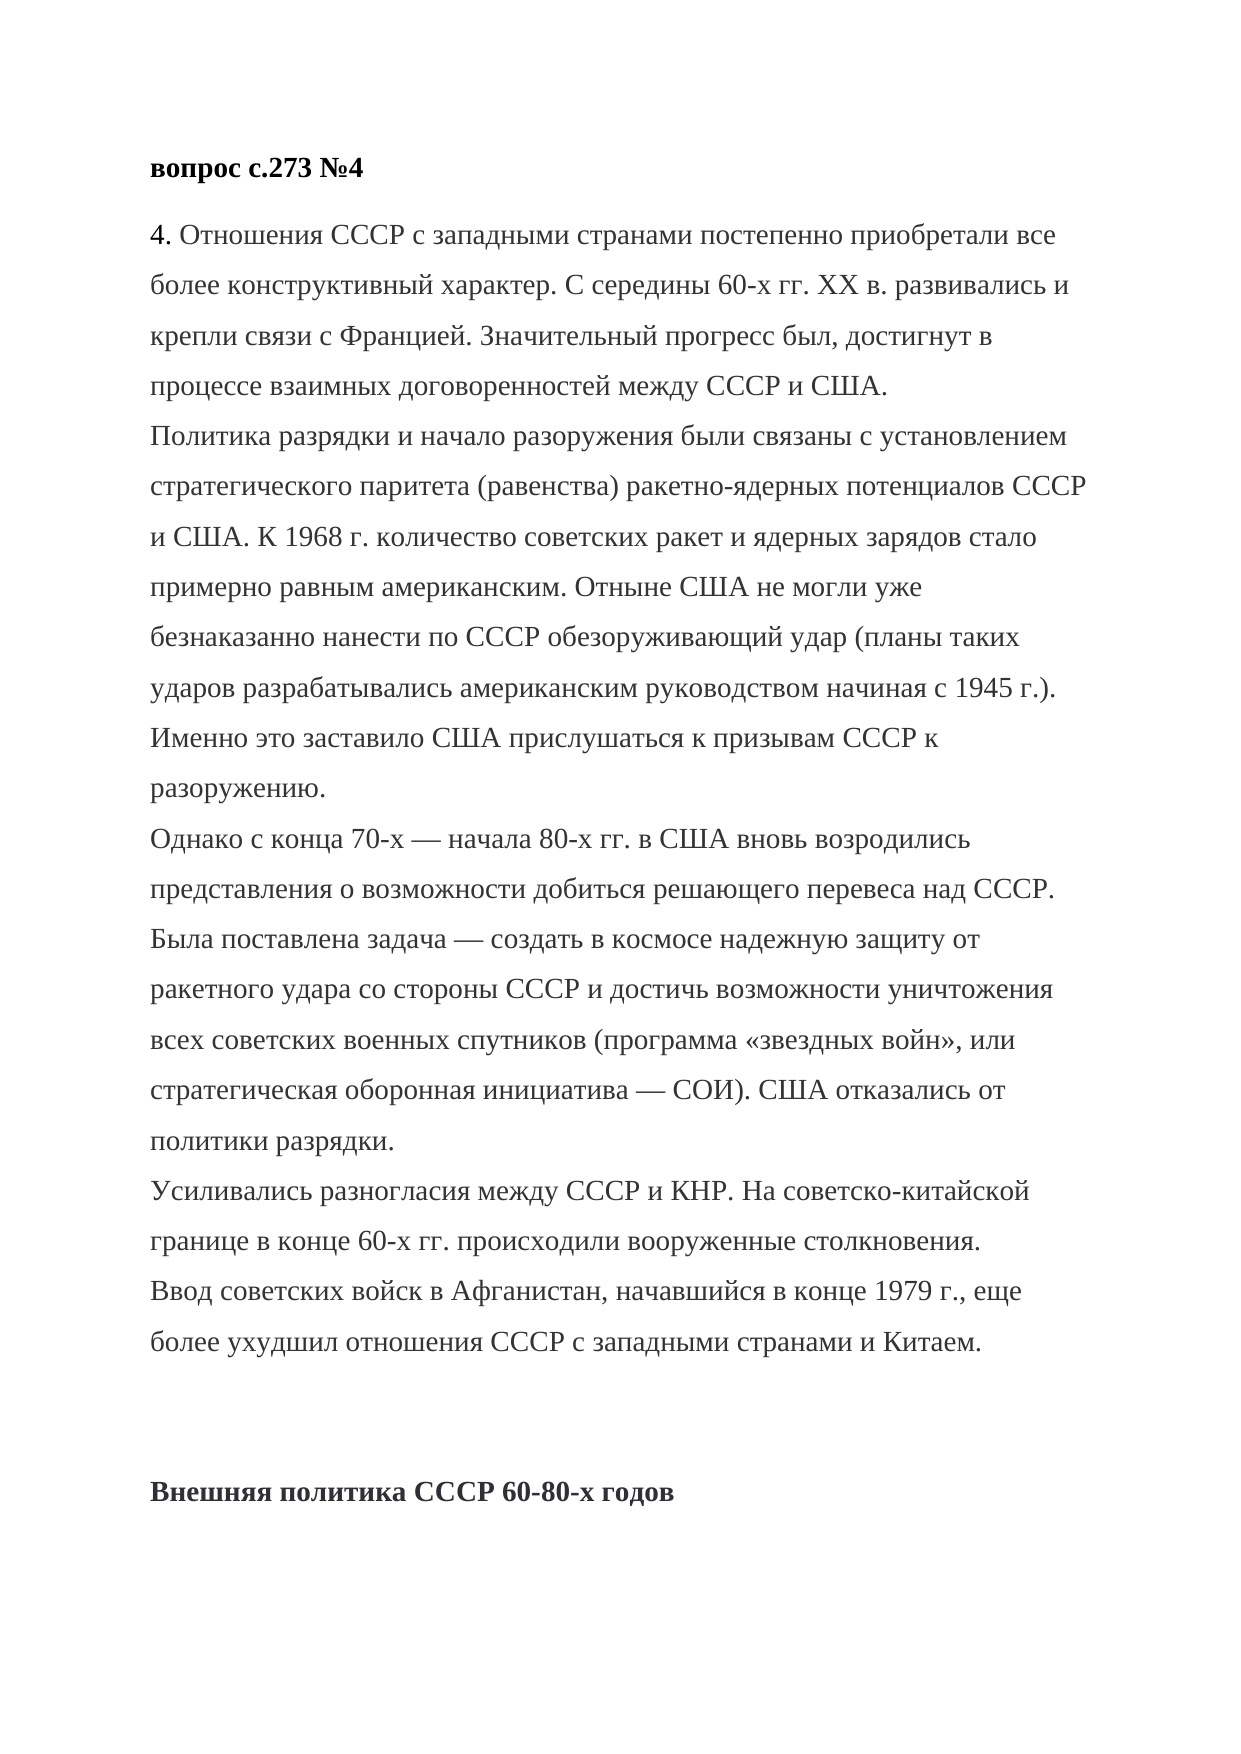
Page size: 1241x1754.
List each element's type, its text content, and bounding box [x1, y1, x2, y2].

text вопрос с.273 №4 [150, 150, 1090, 183]
text 4. Отношения СССР с западными странами постепенно приобретали все более конструктивный характер. С середины 60-х гг. XX в. развивались и крепли связи с Францией. Значительный прогресс был, достигнут в процессе взаимных договоренностей между СССР и США. Политика разрядки и начало разоружения были связаны с установлением стратегического паритета (равенства) ракетно-ядерных потенциалов СССР и США. К 1968 г. количество советских ракет и ядерных зарядов стало примерно равным американским. Отныне США не могли уже безнаказанно нанести по СССР обезоруживающий удар (планы таких ударов разрабатывались американским руководством начиная с 1945 г.). Именно это заставило США прислушаться к призывам СССР к разоружению. Однако с конца 70-х — начала 80-х гг. в США вновь возродились представления о возможности добиться решающего перевеса над СССР. Была поставлена задача — создать в космосе надежную защиту от ракетного удара со стороны СССР и достичь возможности уничтожения всех советских военных спутников (программа «звездных войн», или стратегическая оборонная инициатива — СОИ). США отказались от политики разрядки. Усиливались разногласия между СССР и КНР. На советско-китайской границе в конце 60-х гг. происходили вооруженные столкновения. Ввод советских войск в Афганистан, начавшийся в конце 1979 г., еще более ухудшил отношения СССР с западными странами и Китаем. [150, 217, 1090, 1357]
subtitle Внешняя политика СССР 60-80-х годов [150, 1474, 1090, 1508]
